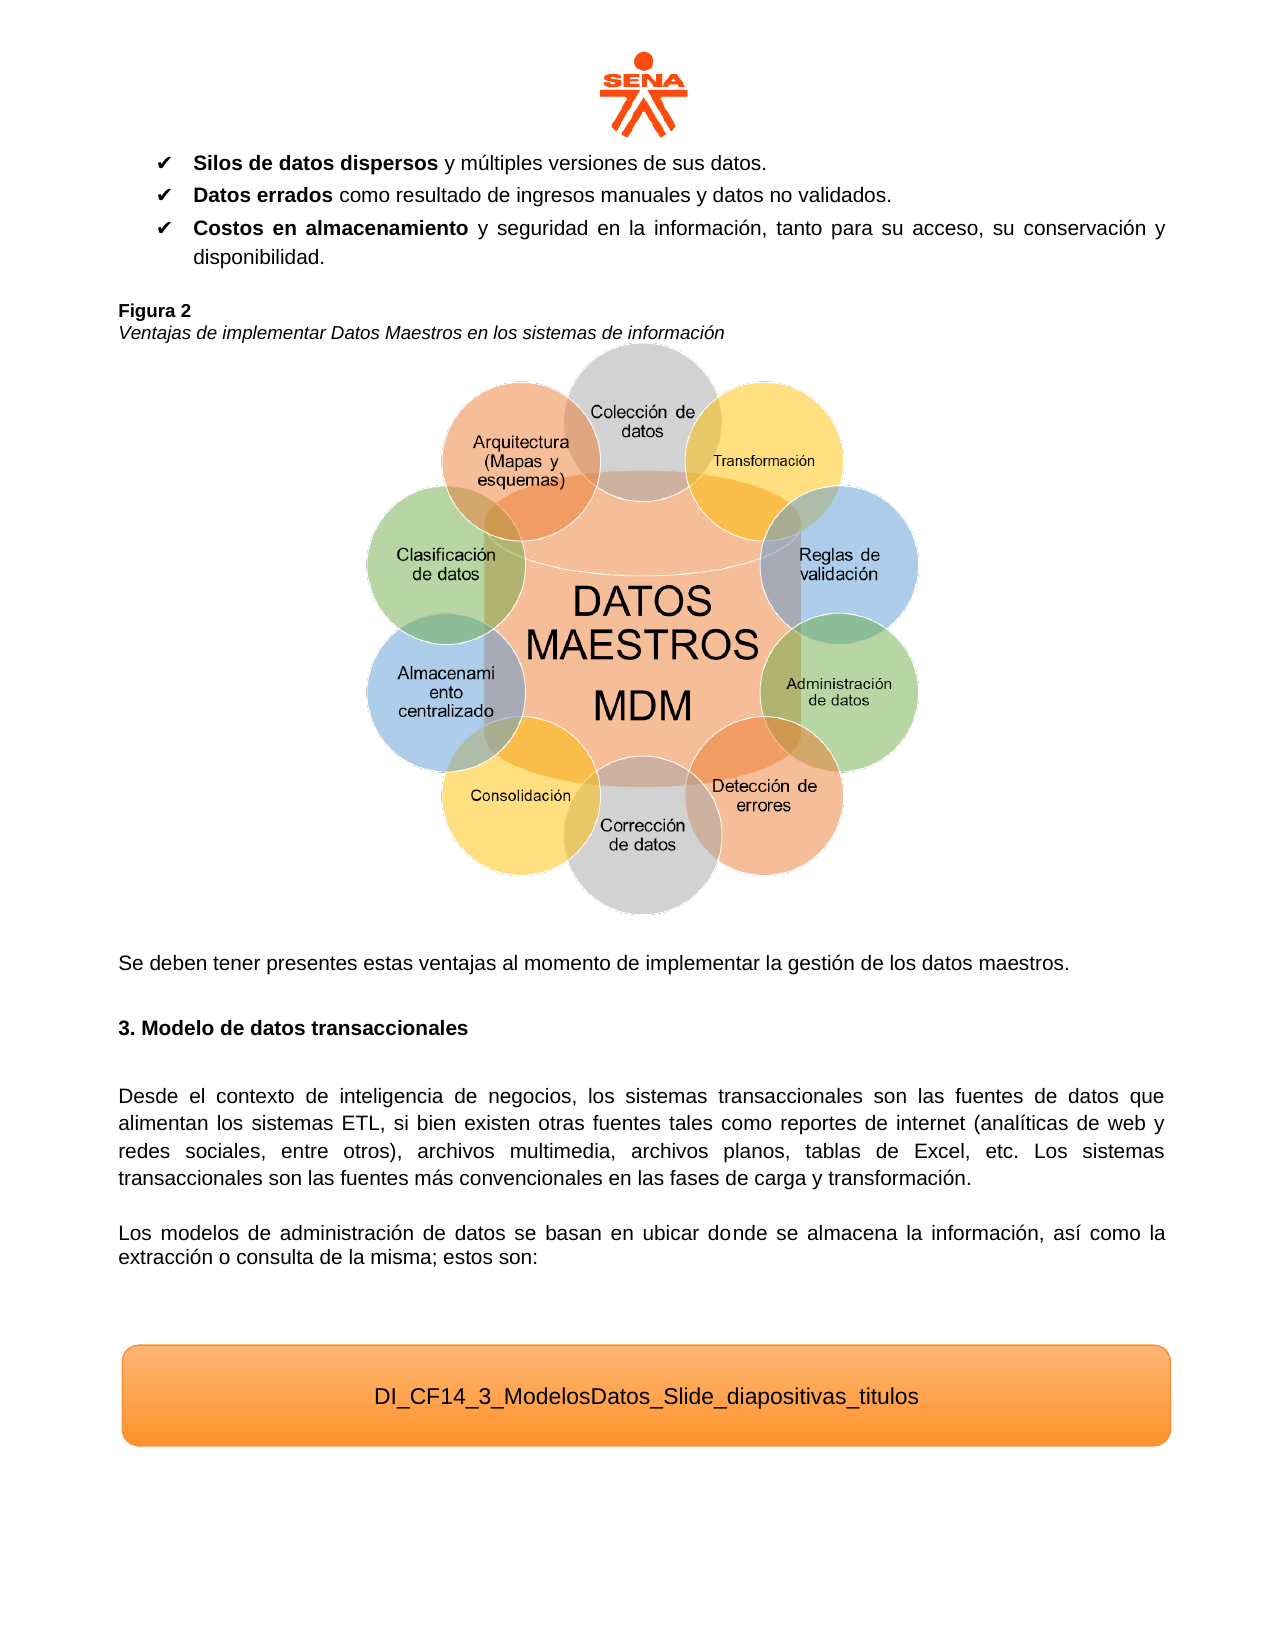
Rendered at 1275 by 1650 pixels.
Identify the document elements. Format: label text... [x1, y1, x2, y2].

text Figura 2 [118, 300, 1167, 321]
text Desde el contexto de inteligencia de negocios, los sistemas transaccionales son las fuentes de datos que alimentan los sistemas ETL, si bien existen otras fuentes tales como reportes de internet (analíticas de web y redes sociales, entre otros), archivos multimedia, archivos planos, tablas de Excel, etc. Los sistemas transaccionales son las fuentes más convencionales en las fases de carga y transformación. [118, 1084, 1167, 1190]
picture [201, 343, 1084, 915]
list Datos errados como resultado de ingresos manuales y datos no validados. [156, 180, 1167, 209]
picture [590, 48, 694, 142]
text Ventajas de implementar Datos Maestros en los sistemas de información [118, 321, 1167, 343]
list Costos en almacenamiento y seguridad en la información, tanto para su acceso, su conservación y disponibilidad. [156, 213, 1167, 269]
subtitle 3. Modelo de datos transaccionales [118, 1016, 1167, 1040]
list Silos de datos dispersos y múltiples versiones de sus datos. [156, 148, 1167, 176]
text Los modelos de administración de datos se basan en ubicar donde se almacena la información, así como la extracción o consulta de la misma; estos son: [118, 1221, 1167, 1269]
text Se deben tener presentes estas ventajas al momento de implementar la gestión de los datos maestros. [118, 951, 1167, 975]
